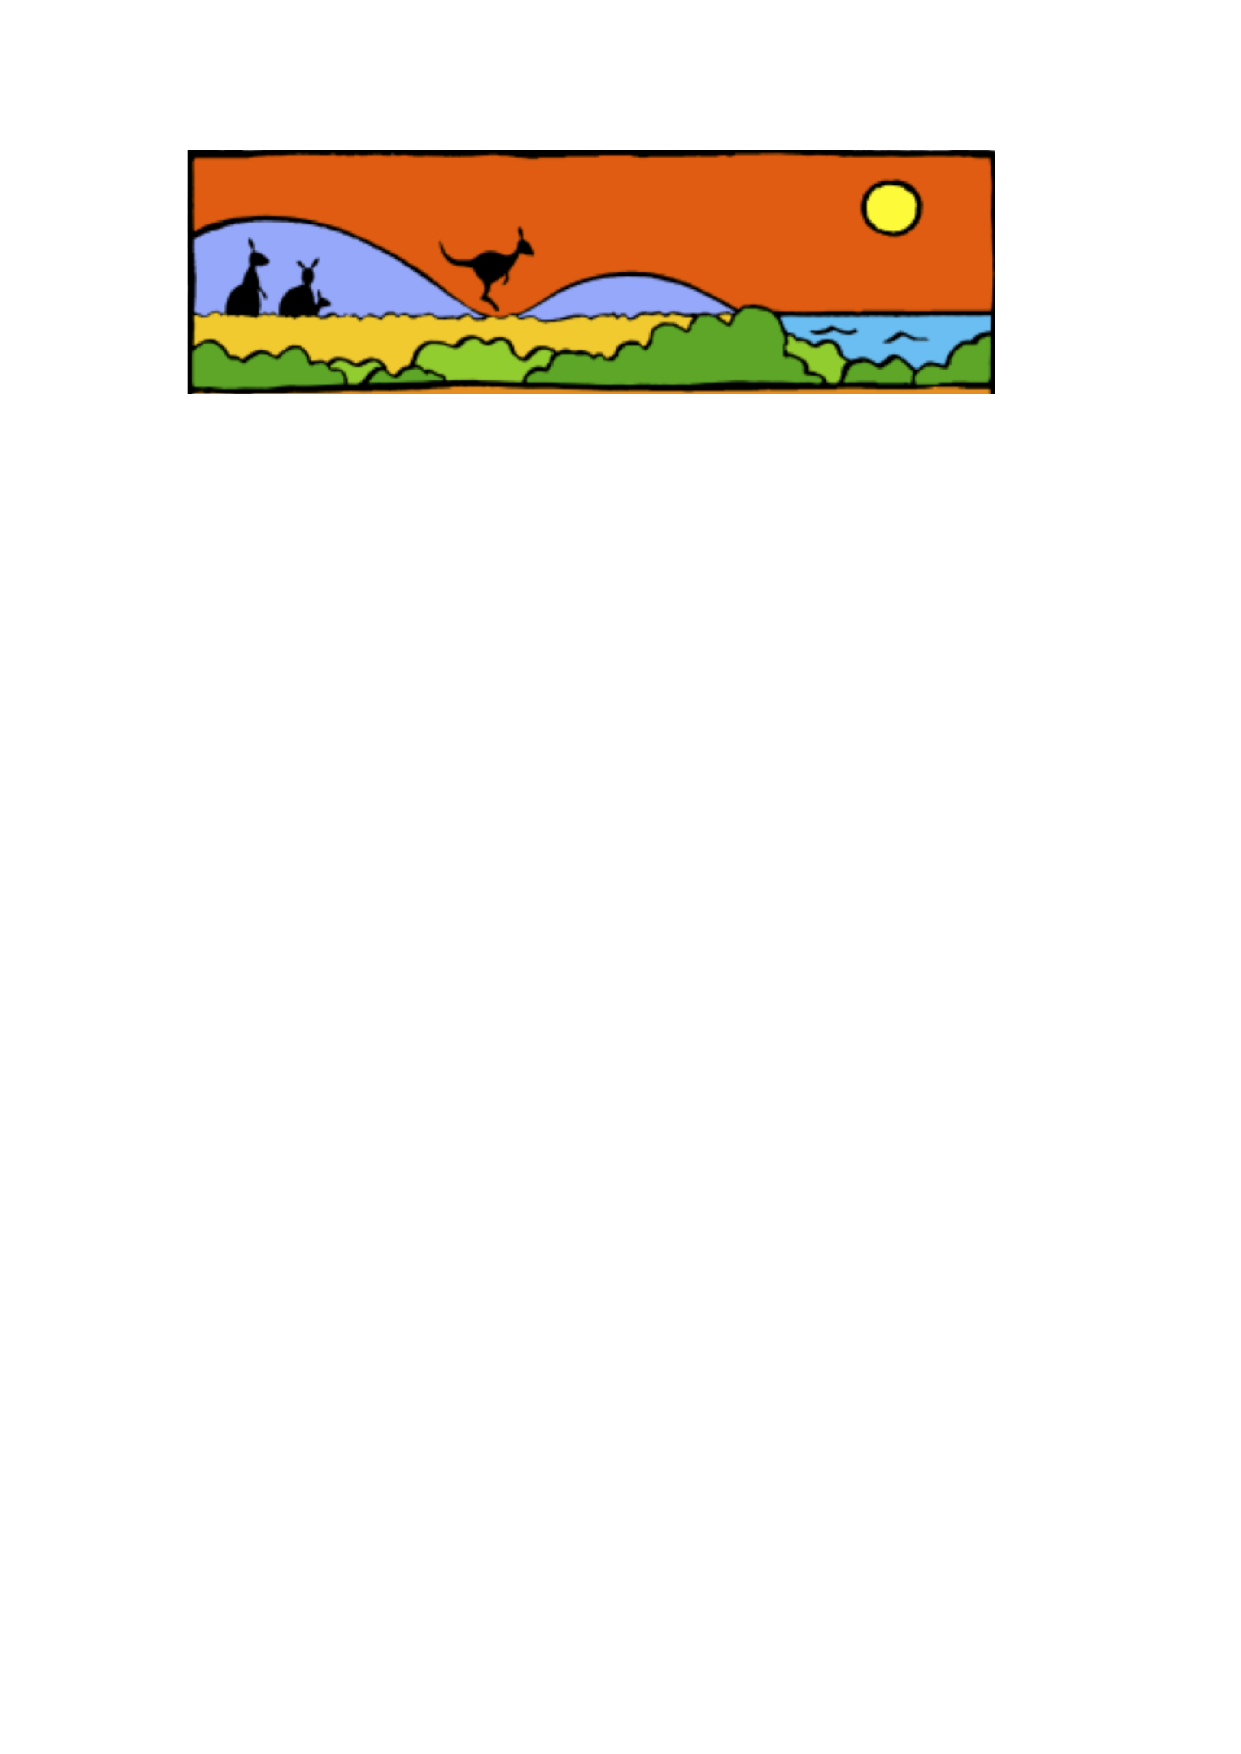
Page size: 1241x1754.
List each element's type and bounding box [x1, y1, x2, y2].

picture [187, 150, 995, 394]
